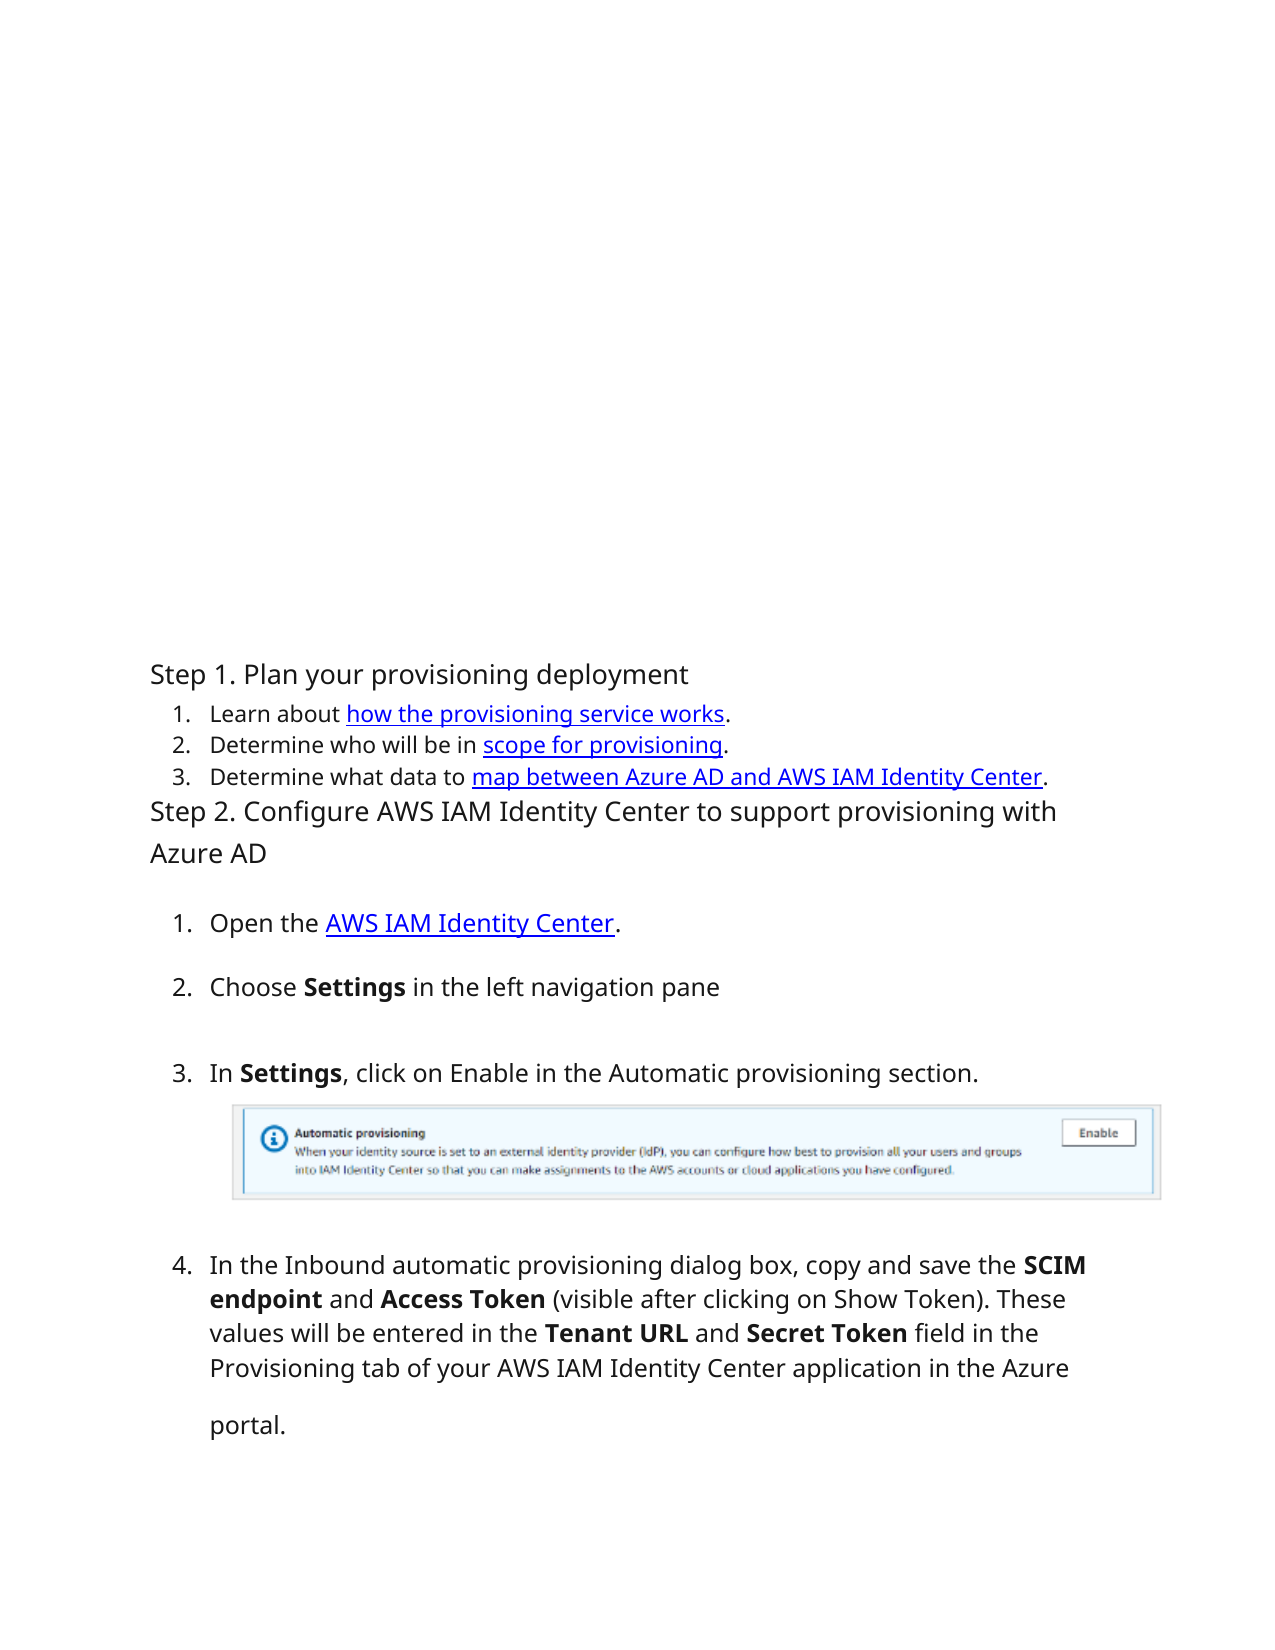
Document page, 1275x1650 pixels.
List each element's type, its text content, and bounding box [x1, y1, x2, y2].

list Determine what data to map between Azure AD and AWS IAM Identity Center. [172, 761, 1125, 792]
list Determine who will be in scope for provisioning. [172, 729, 1125, 761]
list Learn about how the provisioning service works. [172, 698, 1125, 729]
subtitle Step 2. Configure AWS IAM Identity Center to support provisioning with Azure AD [150, 792, 1125, 871]
list Choose Settings in the left navigation pane [172, 969, 1125, 1003]
picture [209, 1089, 1185, 1219]
list Open the AWS IAM Identity Center. [172, 906, 1125, 940]
list In the Inbound automatic provisioning dialog box, copy and save the SCIM endpoint and Access Token (visible after clicking on Show Token). These values will be entered in the Tenant URL and Secret Token field in the Provisioning tab of your AWS IAM Identity Center application in the Azure portal. [172, 1248, 1125, 1442]
subtitle Step 1. Plan your provisioning deployment [150, 656, 1125, 693]
